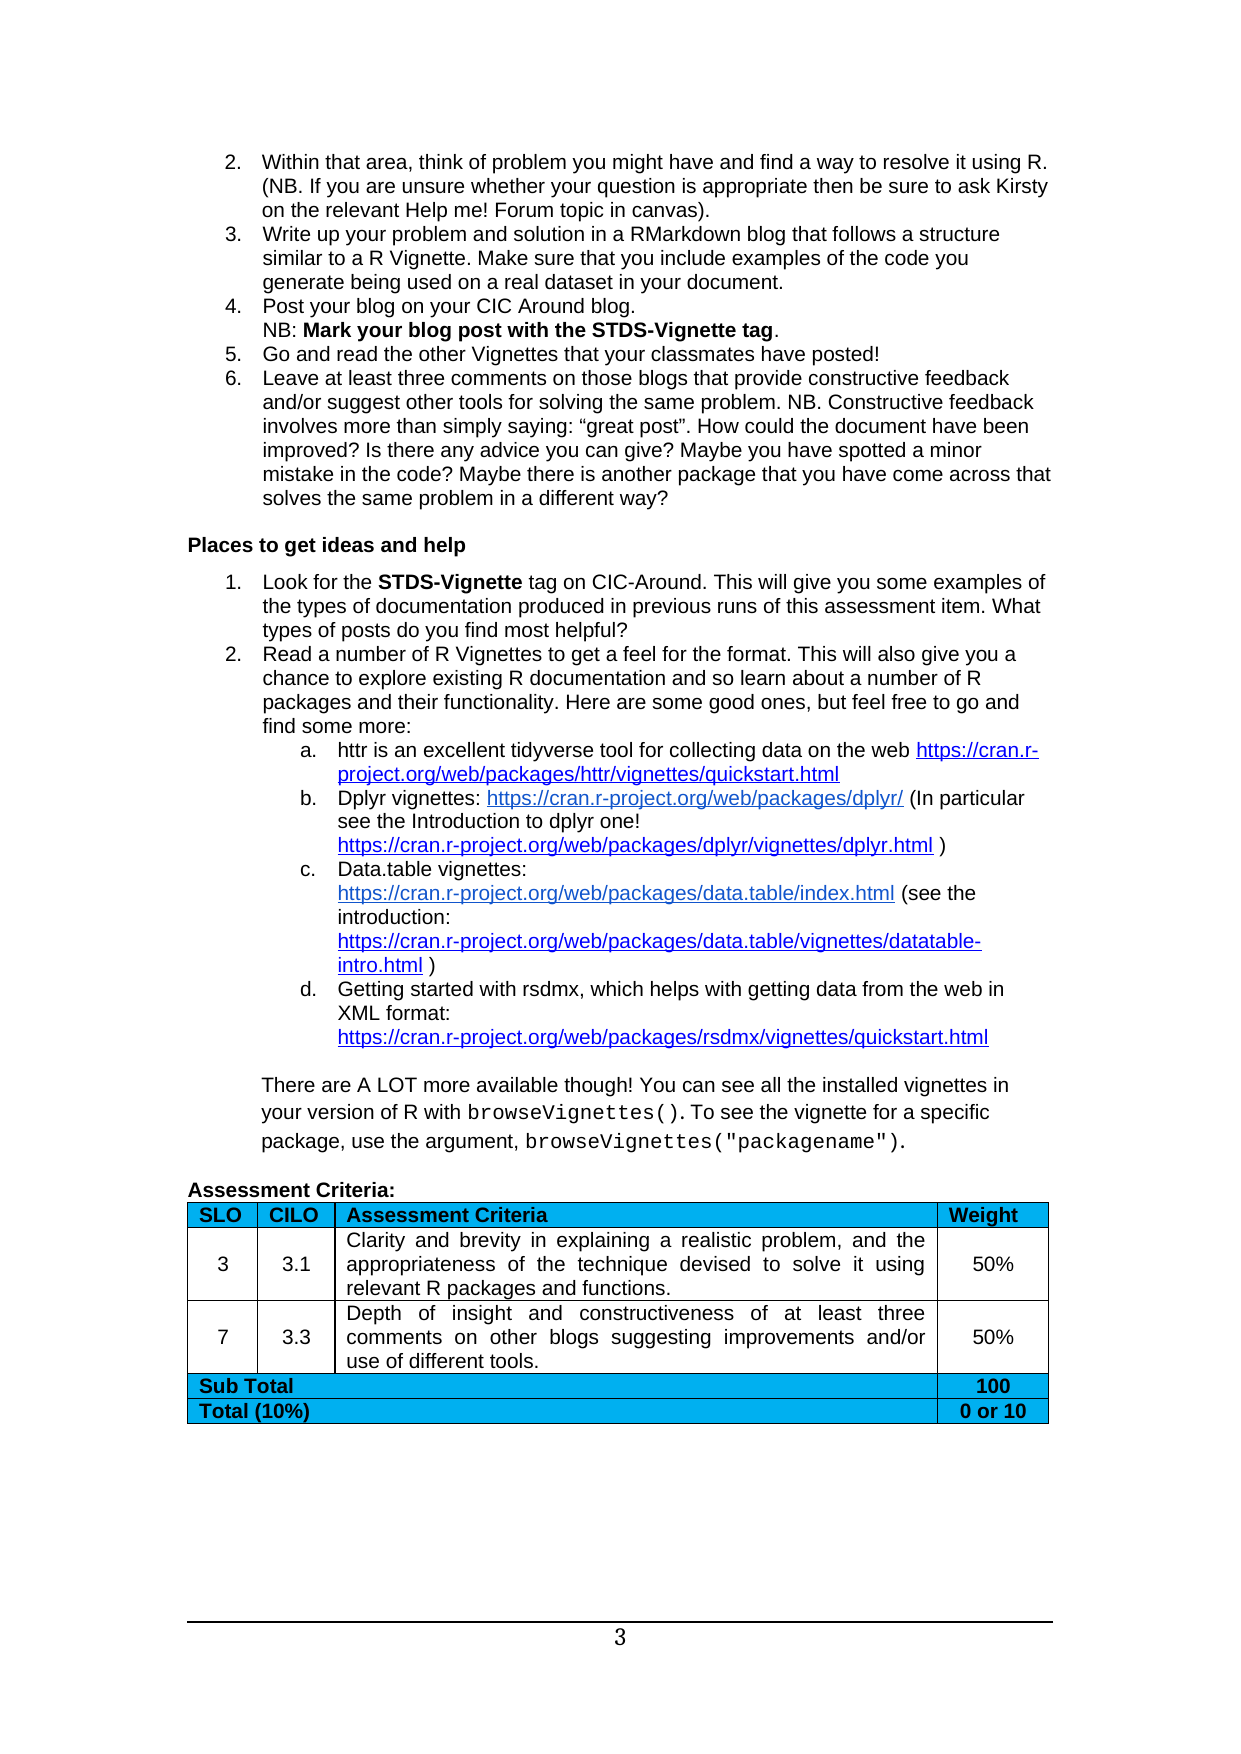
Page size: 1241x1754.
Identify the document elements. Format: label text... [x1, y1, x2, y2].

list Dplyr vignettes: https://cran.r-project.org/web/packages/dplyr/ (In particular see the Introduction to dplyr one! https://cran.r-project.org/web/packages/dplyr/vignettes/dplyr.html ) [300, 785, 1053, 857]
list Data.table vignettes: https://cran.r-project.org/web/packages/data.table/index.html (see the introduction: https://cran.r-project.org/web/packages/data.table/vignettes/datatable-intro.html ) [300, 857, 1053, 977]
list Post your blog on your CIC Around blog. NB: Mark your blog post with the STDS-Vignette tag. [225, 294, 1053, 342]
list Leave at least three comments on those blogs that provide constructive feedback and/or suggest other tools for solving the same problem. NB. Constructive feedback involves more than simply saying: “great post”. How could the document have been improved? Is there any advice you can give? Maybe you have spotted a minor mistake in the code? Maybe there is another package that you have come across that solves the same problem in a different way? [225, 366, 1053, 509]
list Getting started with rsdmx, which helps with getting data from the web in XML format: https://cran.r-project.org/web/packages/rsdmx/vignettes/quickstart.html [300, 977, 1053, 1049]
table_cell Depth of insight and constructiveness of at least three comments on other blogs suggesting improvements and/or use of different tools. [336, 1301, 937, 1373]
table_header Weight [938, 1203, 1048, 1227]
table_header CILO [258, 1203, 334, 1227]
table_cell 50% [938, 1228, 1048, 1300]
table_cell 3.3 [258, 1301, 334, 1373]
table_cell 7 [188, 1301, 257, 1373]
table_cell 3 [188, 1228, 257, 1300]
table_cell Total (10%) [188, 1399, 937, 1423]
table_cell 3.1 [258, 1228, 334, 1300]
table_cell 50% [938, 1301, 1048, 1373]
table_cell Clarity and brevity in explaining a realistic problem, and the appropriateness of the technique devised to solve it using relevant R packages and functions. [336, 1228, 937, 1300]
table_cell 100 [938, 1374, 1048, 1398]
list httr is an excellent tidyverse tool for collecting data on the web https://cran.r-project.org/web/packages/httr/vignettes/quickstart.html [300, 737, 1053, 785]
list Read a number of R Vignettes to get a feel for the format. This will also give you a chance to explore existing R documentation and so learn about a number of R packages and their functionality. Here are some good ones, but feel free to go and find some more: [225, 642, 1053, 737]
text Places to get ideas and help [187, 533, 1053, 557]
text Assessment Criteria: [187, 1178, 1053, 1202]
list Within that area, think of problem you might have and find a way to resolve it using R. (NB. If you are unsure whether your question is appropriate then be sure to ask Kirsty on the relevant Help me! Forum topic in canvas). [224, 150, 1053, 222]
text There are A LOT more available though! You can see all the installed vignettes in your version of R with browseVignettes(). To see the vignette for a specific package, use the argument, browseVignettes("packagename"). [261, 1073, 1053, 1154]
table_cell Sub Total [188, 1374, 937, 1398]
table_cell 0 or 10 [938, 1399, 1048, 1423]
list Write up your problem and solution in a RMarkdown blog that follows a structure similar to a R Vignette. Make sure that you include examples of the code you generate being used on a real dataset in your document. [225, 222, 1053, 294]
table_header SLO [188, 1203, 257, 1227]
list Go and read the other Vignettes that your classmates have posted! [225, 342, 1053, 366]
list Look for the STDS-Vignette tag on CIC-Around. This will give you some examples of the types of documentation produced in previous runs of this assessment item. What types of posts do you find most helpful? [225, 570, 1053, 642]
table_header Assessment Criteria [336, 1203, 937, 1227]
